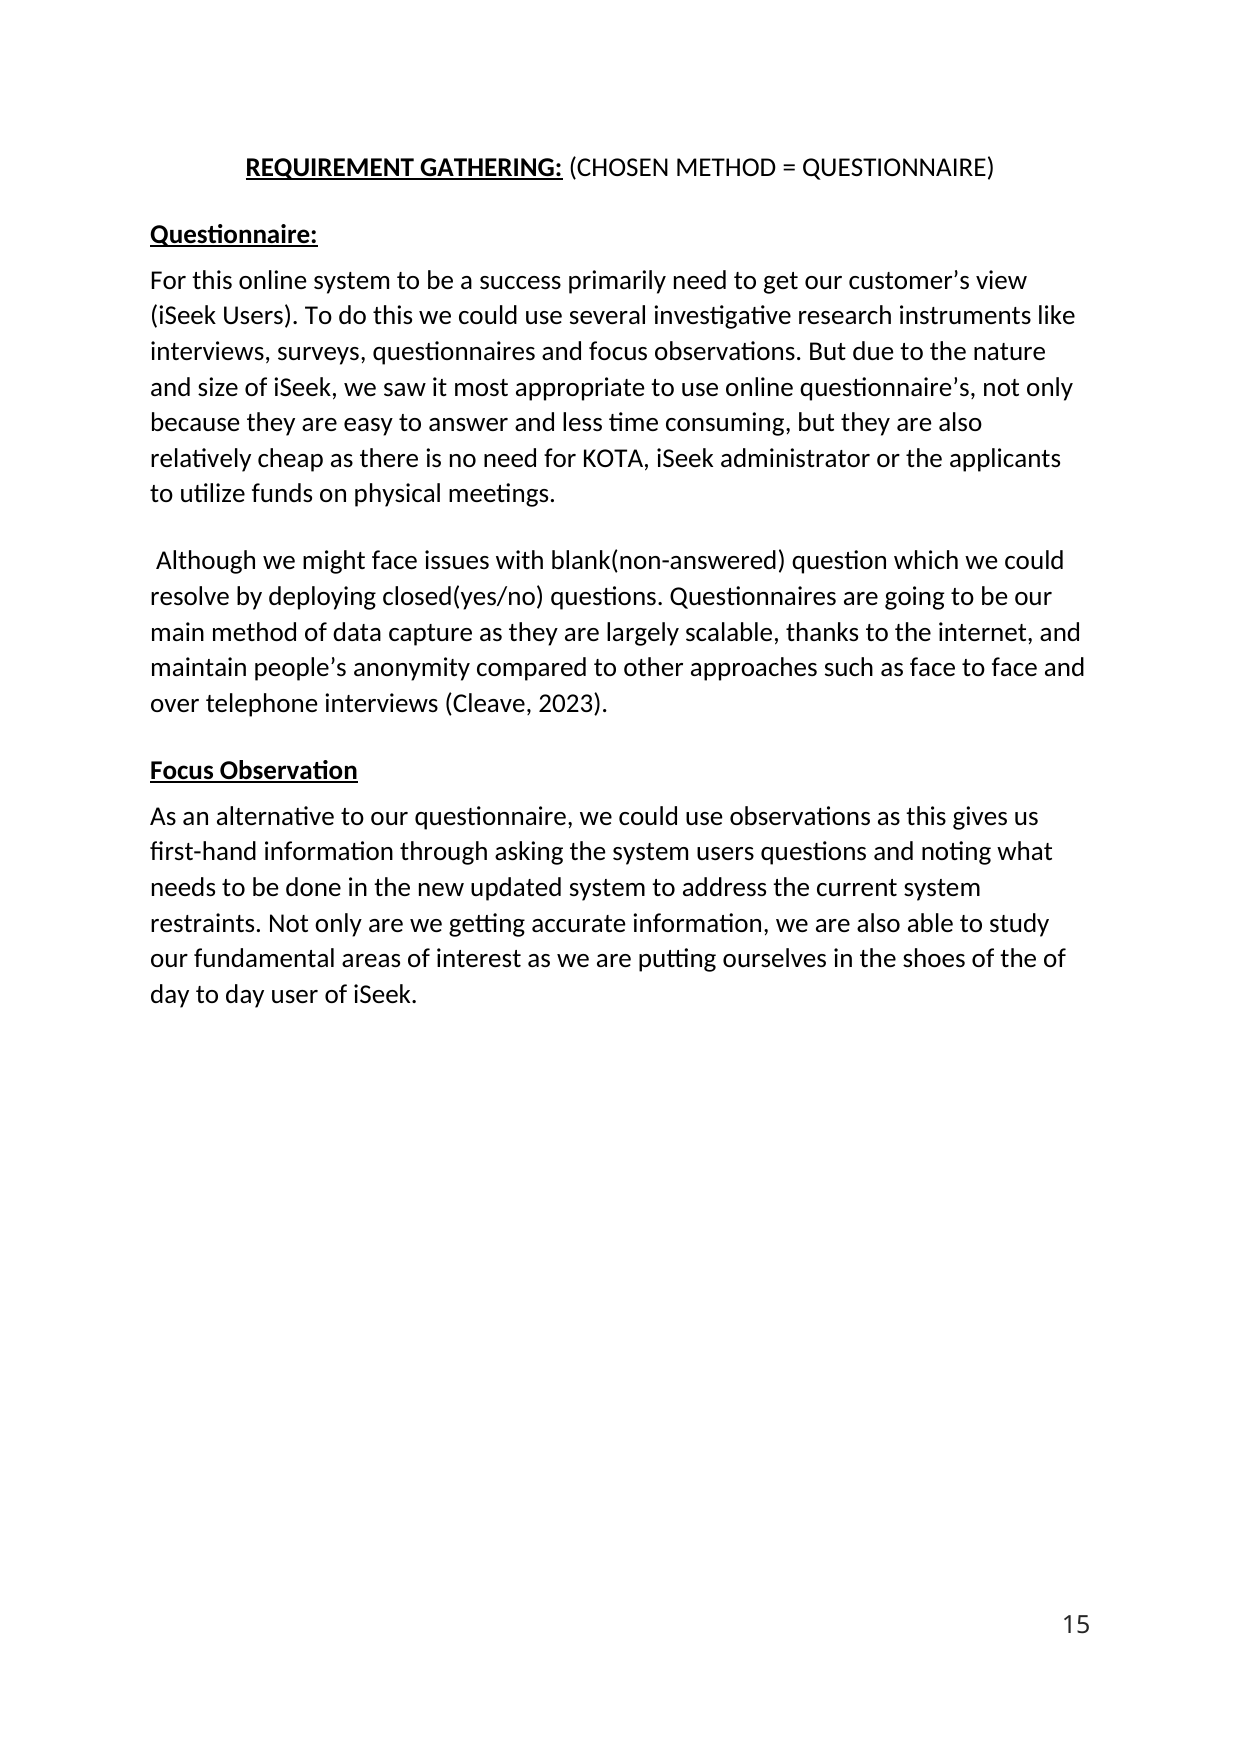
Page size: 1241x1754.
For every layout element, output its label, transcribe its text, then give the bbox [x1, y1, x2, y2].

subtitle REQUIREMENT GATHERING: (CHOSEN METHOD = QUESTIONNAIRE) [150, 150, 1090, 183]
subtitle Focus Observation [150, 753, 1090, 786]
text As an alternative to our questionnaire, we could use observations as this gives us first-hand information through asking the system users questions and noting what needs to be done in the new updated system to address the current system restraints. Not only are we getting accurate information, we are also able to study our fundamental areas of interest as we are putting ourselves in the shoes of the of day to day user of iSeek. [150, 799, 1090, 1010]
text For this online system to be a success primarily need to get our customer’s view (iSeek Users). To do this we could use several investigative research instruments like interviews, surveys, questionnaires and focus observations. But due to the nature and size of iSeek, we saw it most appropriate to use online questionnaire’s, not only because they are easy to answer and less time consuming, but they are also relatively cheap as there is no need for KOTA, iSeek administrator or the applicants to utilize funds on physical meetings. [150, 263, 1090, 510]
text Although we might face issues with blank(non-answered) question which we could resolve by deploying closed(yes/no) questions. Questionnaires are going to be our main method of data capture as they are largely scalable, thanks to the internet, and maintain people’s anonymity compared to other approaches such as face to face and over telephone interviews (Cleave, 2023). [150, 543, 1090, 719]
subtitle Questionnaire: [150, 217, 1090, 250]
